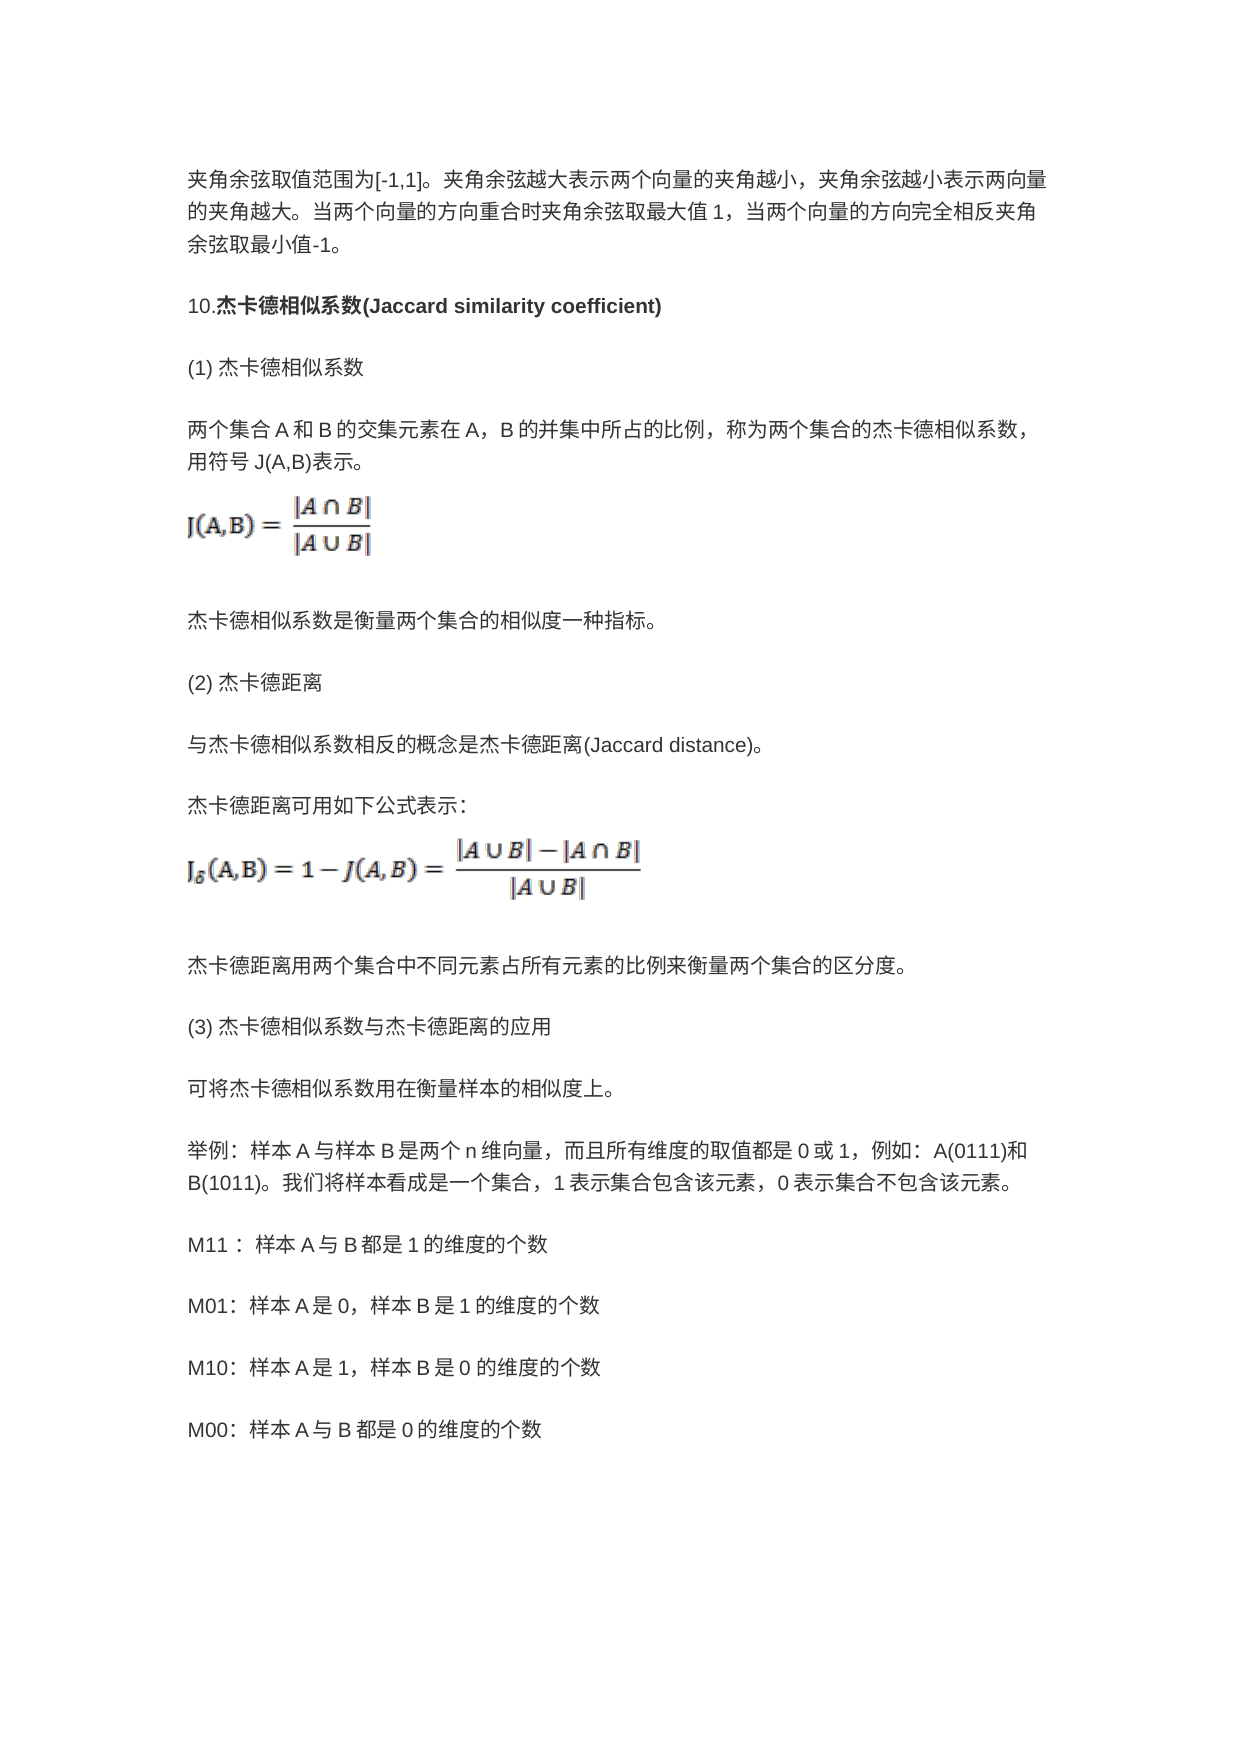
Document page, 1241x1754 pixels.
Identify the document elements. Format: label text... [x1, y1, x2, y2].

picture [187, 492, 372, 559]
text 杰卡德距离用两个集合中不同元素占所有元素的比例来衡量两个集合的区分度。 [187, 948, 1053, 980]
text (3) 杰卡德相似系数与杰卡德距离的应用 [187, 1009, 1053, 1042]
text 夹角余弦取值范围为[-1,1]。夹角余弦越大表示两个向量的夹角越小，夹角余弦越小表示两向量的夹角越大。当两个向量的方向重合时夹角余弦取最大值1，当两个向量的方向完全相反夹角余弦取最小值-1。 [187, 162, 1053, 259]
text (1) 杰卡德相似系数 [187, 350, 1053, 383]
text M00：样本A与B都是0的维度的个数 [187, 1412, 1053, 1444]
picture [187, 837, 641, 903]
text 杰卡德相似系数是衡量两个集合的相似度一种指标。 [187, 604, 1053, 636]
text 与杰卡德相似系数相反的概念是杰卡德距离(Jaccard distance)。 [187, 727, 1053, 759]
text M10：样本A是1，样本B是0 的维度的个数 [187, 1350, 1053, 1383]
text (2) 杰卡德距离 [187, 665, 1053, 698]
text 举例：样本A与样本B是两个n维向量，而且所有维度的取值都是0或1，例如：A(0111)和B(1011)。我们将样本看成是一个集合，1表示集合包含该元素，0表示集合不包含该元素。 [187, 1133, 1053, 1198]
text M01：样本A是0，样本B是1的维度的个数 [187, 1289, 1053, 1321]
text 10.杰卡德相似系数(Jaccard similarity coefficient) [187, 289, 1053, 321]
text 两个集合A和B的交集元素在A，B的并集中所占的比例，称为两个集合的杰卡德相似系数，用符号J(A,B)表示。 [187, 412, 1053, 574]
text M11 ：样本A与B都是1的维度的个数 [187, 1227, 1053, 1259]
text 可将杰卡德相似系数用在衡量样本的相似度上。 [187, 1071, 1053, 1104]
